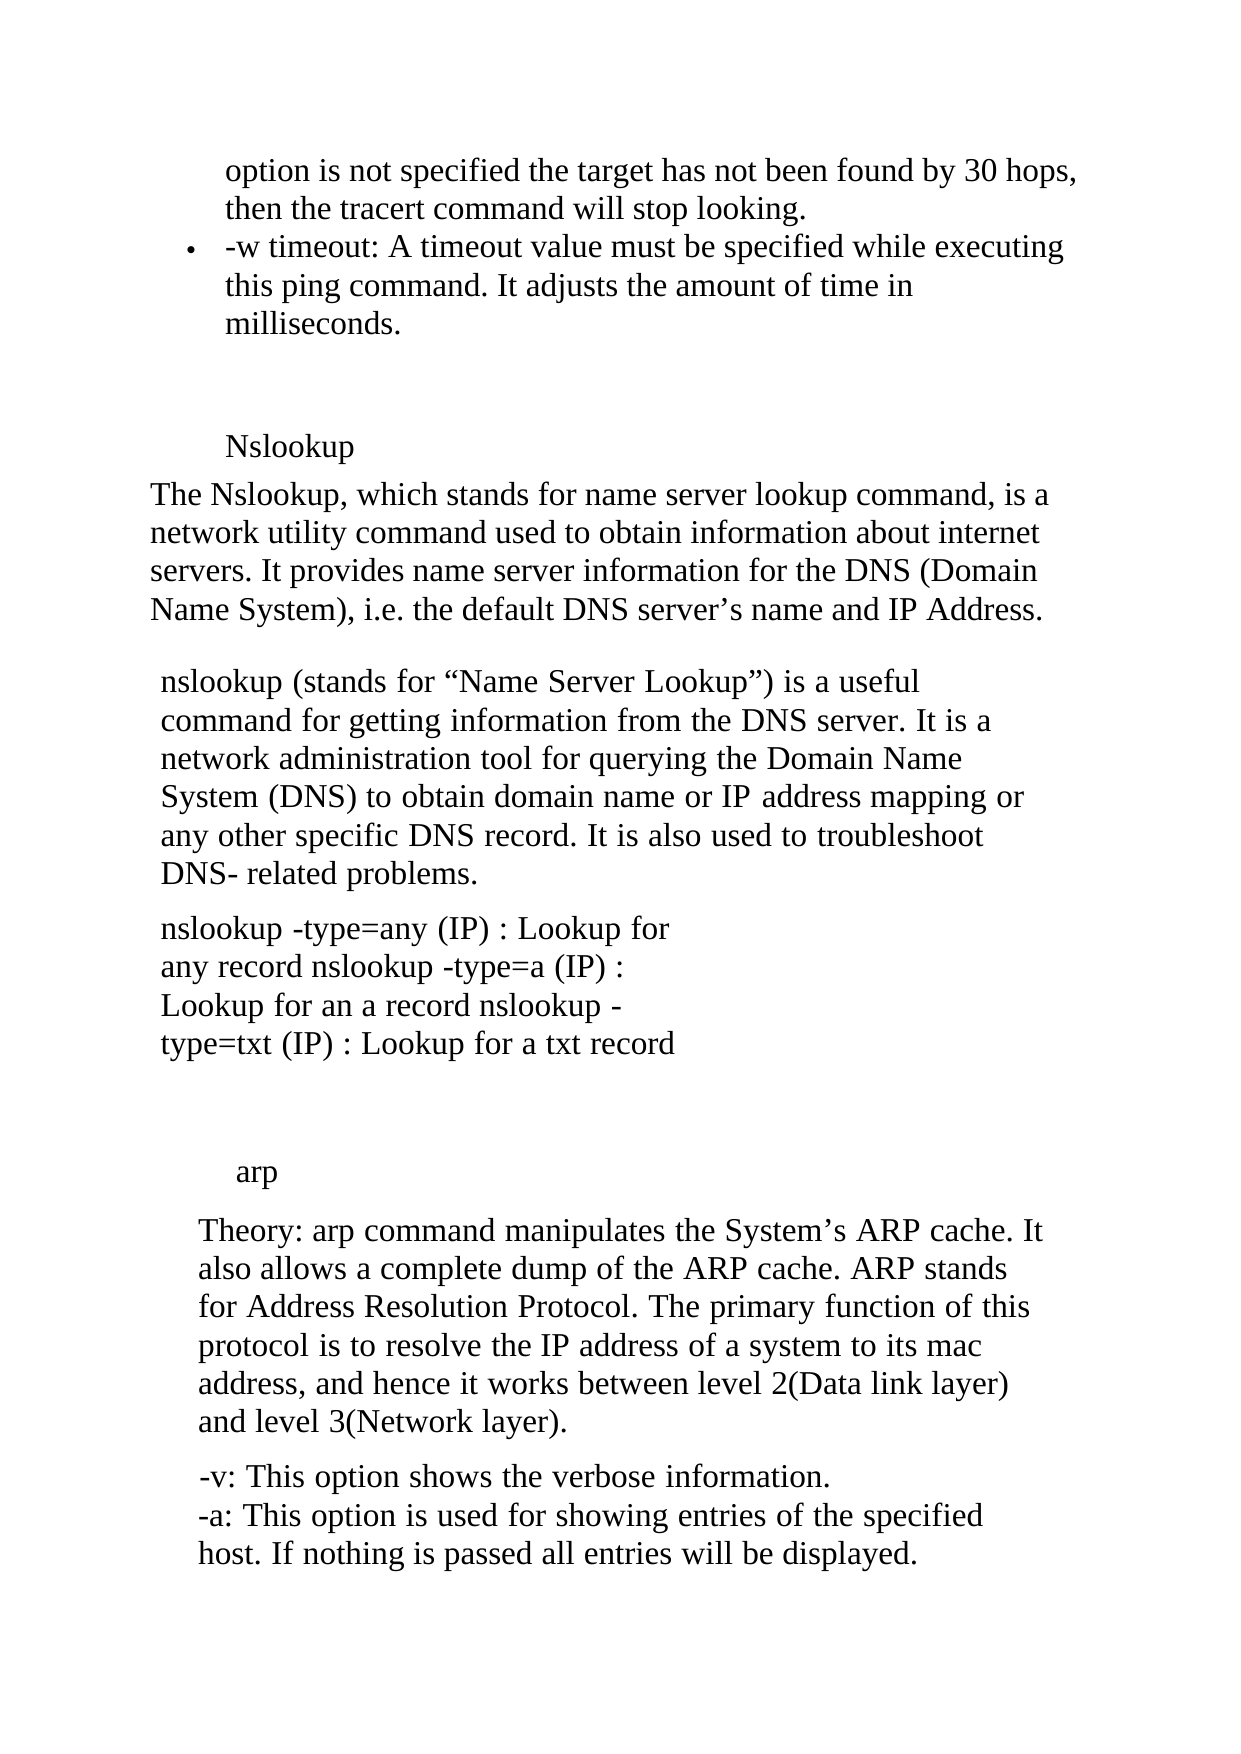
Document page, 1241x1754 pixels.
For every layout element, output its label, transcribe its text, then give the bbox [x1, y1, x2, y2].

text nslookup -type=any (IP) : Lookup for any record nslookup -type=a (IP) : Lookup for an a record nslookup -type=txt (IP) : Lookup for a txt record [160, 908, 723, 1062]
text Theory: arp command manipulates the System’s ARP cache. It also allows a complete dump of the ARP cache. ARP stands for Address Resolution Protocol. The primary function of this protocol is to resolve the IP address of a system to its mac address, and hence it works between level 2(Data link layer) and level 3(Network layer). [198, 1210, 1048, 1440]
subtitle Nslookup [150, 426, 1090, 464]
text arp [150, 1151, 1090, 1189]
text -v: This option shows the verbose information. [199, 1457, 1090, 1495]
list -w timeout: A timeout value must be specified while executing this ping command. It adjusts the amount of time in milliseconds. [187, 227, 1090, 342]
text The Nslookup, which stands for name server lookup command, is a network utility command used to obtain information about internet servers. It provides name server information for the DNS (Domain Name System), i.e. the default DNS server’s name and IP Address. [150, 474, 1090, 627]
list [187, 150, 1090, 227]
text nslookup (stands for “Name Server Lookup”) is a useful command for getting information from the DNS server. It is a network administration tool for querying the Domain Name System (DNS) to obtain domain name or IP address mapping or any other specific DNS record. It is also used to troubleshoot DNS- related problems. [160, 662, 1048, 892]
text -a: This option is used for showing entries of the specified host. If nothing is passed all entries will be displayed. [198, 1495, 1048, 1572]
